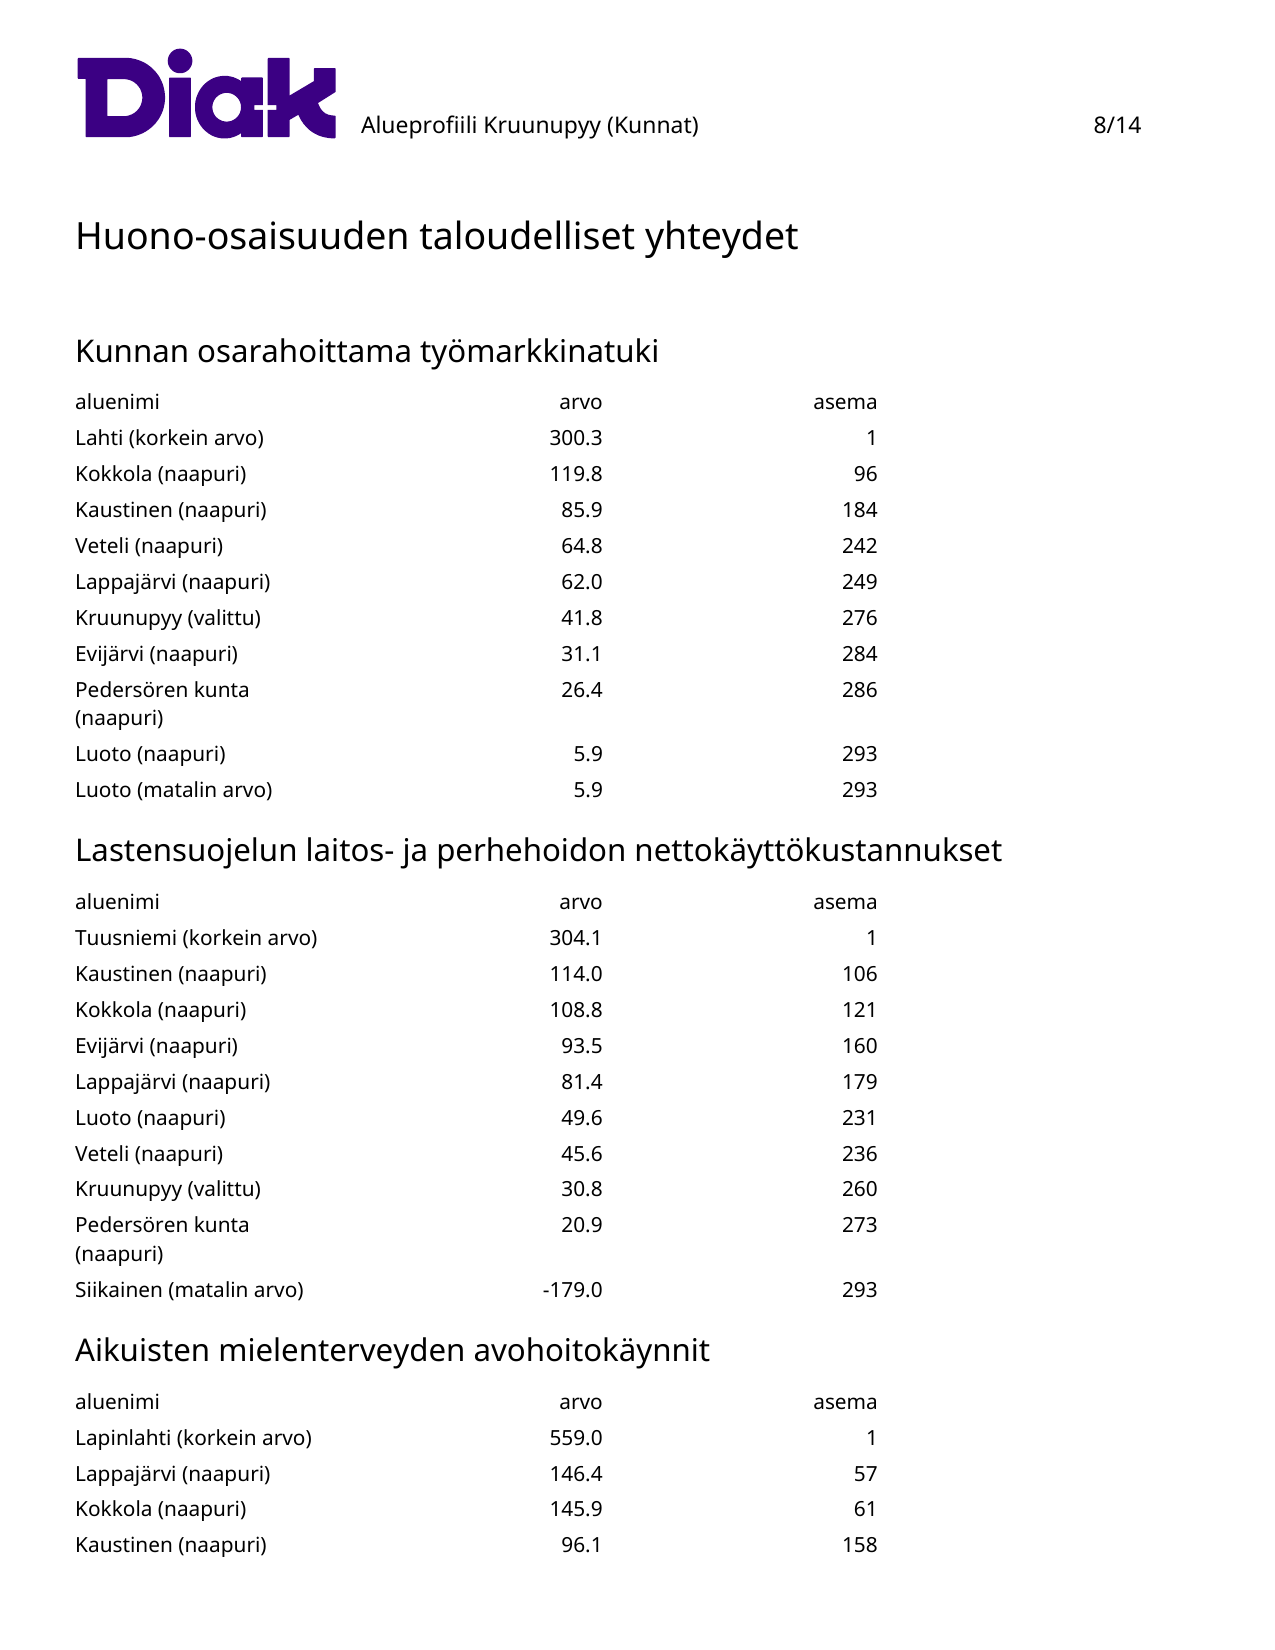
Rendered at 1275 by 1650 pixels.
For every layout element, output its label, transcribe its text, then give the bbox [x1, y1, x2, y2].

table_header aluenimi [64, 883, 339, 919]
table_cell 146.4 [339, 1455, 614, 1491]
table_cell 119.8 [339, 456, 614, 491]
table_cell 273 [614, 1207, 889, 1271]
table_header asema [614, 384, 889, 419]
table_cell 286 [614, 671, 889, 736]
table_cell 145.9 [339, 1491, 614, 1527]
subtitle Aikuisten mielenterveyden avohoitokäynnit [75, 1328, 1200, 1371]
table_cell 184 [614, 491, 889, 527]
table_cell Pedersören kunta (naapuri) [64, 671, 339, 736]
table_header arvo [339, 1383, 614, 1419]
table_cell 114.0 [339, 955, 614, 991]
table_cell 179 [614, 1063, 889, 1099]
table_cell 559.0 [339, 1419, 614, 1455]
table_cell 26.4 [339, 671, 614, 736]
table_cell Kaustinen (naapuri) [64, 1527, 339, 1563]
table_cell Kaustinen (naapuri) [64, 491, 339, 527]
table_cell Kokkola (naapuri) [64, 1491, 339, 1527]
table_cell Veteli (naapuri) [64, 528, 339, 563]
table_cell -179.0 [339, 1271, 614, 1307]
table_cell 1 [614, 420, 889, 456]
table_cell Lappajärvi (naapuri) [64, 1455, 339, 1491]
table_cell Kokkola (naapuri) [64, 991, 339, 1027]
table_cell Tuusniemi (korkein arvo) [64, 919, 339, 955]
table_cell 81.4 [339, 1063, 614, 1099]
table_cell 57 [614, 1455, 889, 1491]
table_cell Pedersören kunta (naapuri) [64, 1207, 339, 1271]
table_header arvo [339, 883, 614, 919]
table_cell 49.6 [339, 1099, 614, 1135]
table_cell Kokkola (naapuri) [64, 456, 339, 491]
table_cell Evijärvi (naapuri) [64, 1027, 339, 1063]
subtitle Huono-osaisuuden taloudelliset yhteydet [75, 209, 1200, 261]
table_cell 249 [614, 563, 889, 599]
table_cell 293 [614, 771, 889, 807]
table_cell Luoto (matalin arvo) [64, 771, 339, 807]
table_cell Lappajärvi (naapuri) [64, 1063, 339, 1099]
table_cell 121 [614, 991, 889, 1027]
table_header arvo [339, 384, 614, 419]
table_cell 64.8 [339, 528, 614, 563]
table_cell Kruunupyy (valittu) [64, 599, 339, 635]
table_cell Kruunupyy (valittu) [64, 1171, 339, 1207]
table_cell Veteli (naapuri) [64, 1135, 339, 1171]
table_cell 106 [614, 955, 889, 991]
table_header asema [614, 883, 889, 919]
table_cell 158 [614, 1527, 889, 1563]
table_cell 93.5 [339, 1027, 614, 1063]
table_cell Luoto (naapuri) [64, 1099, 339, 1135]
table_cell Kaustinen (naapuri) [64, 955, 339, 991]
table_cell 293 [614, 736, 889, 771]
table_cell Lappajärvi (naapuri) [64, 563, 339, 599]
table_cell 62.0 [339, 563, 614, 599]
table_header aluenimi [64, 1383, 339, 1419]
table_cell 231 [614, 1099, 889, 1135]
table_cell 160 [614, 1027, 889, 1063]
table_cell 45.6 [339, 1135, 614, 1171]
table_cell 30.8 [339, 1171, 614, 1207]
table_cell 5.9 [339, 771, 614, 807]
table_cell 1 [614, 1419, 889, 1455]
table_cell 96 [614, 456, 889, 491]
table_cell 1 [614, 919, 889, 955]
table_cell 31.1 [339, 635, 614, 671]
table_cell 108.8 [339, 991, 614, 1027]
table_cell 260 [614, 1171, 889, 1207]
table_cell Luoto (naapuri) [64, 736, 339, 771]
table_cell Evijärvi (naapuri) [64, 635, 339, 671]
table_cell 304.1 [339, 919, 614, 955]
table_cell 61 [614, 1491, 889, 1527]
table_cell 284 [614, 635, 889, 671]
subtitle Kunnan osarahoittama työmarkkinatuki [75, 328, 1200, 371]
table_cell 5.9 [339, 736, 614, 771]
table_cell 242 [614, 528, 889, 563]
table_cell 41.8 [339, 599, 614, 635]
table_header aluenimi [64, 384, 339, 419]
table_cell 300.3 [339, 420, 614, 456]
table_header asema [614, 1383, 889, 1419]
table_cell Lahti (korkein arvo) [64, 420, 339, 456]
table_cell 276 [614, 599, 889, 635]
table_cell 96.1 [339, 1527, 614, 1563]
table_cell 85.9 [339, 491, 614, 527]
table_cell 20.9 [339, 1207, 614, 1271]
table_cell Lapinlahti (korkein arvo) [64, 1419, 339, 1455]
table_cell 236 [614, 1135, 889, 1171]
table_cell 293 [614, 1271, 889, 1307]
subtitle Lastensuojelun laitos- ja perhehoidon nettokäyttökustannukset [75, 828, 1200, 871]
table_cell Siikainen (matalin arvo) [64, 1271, 339, 1307]
